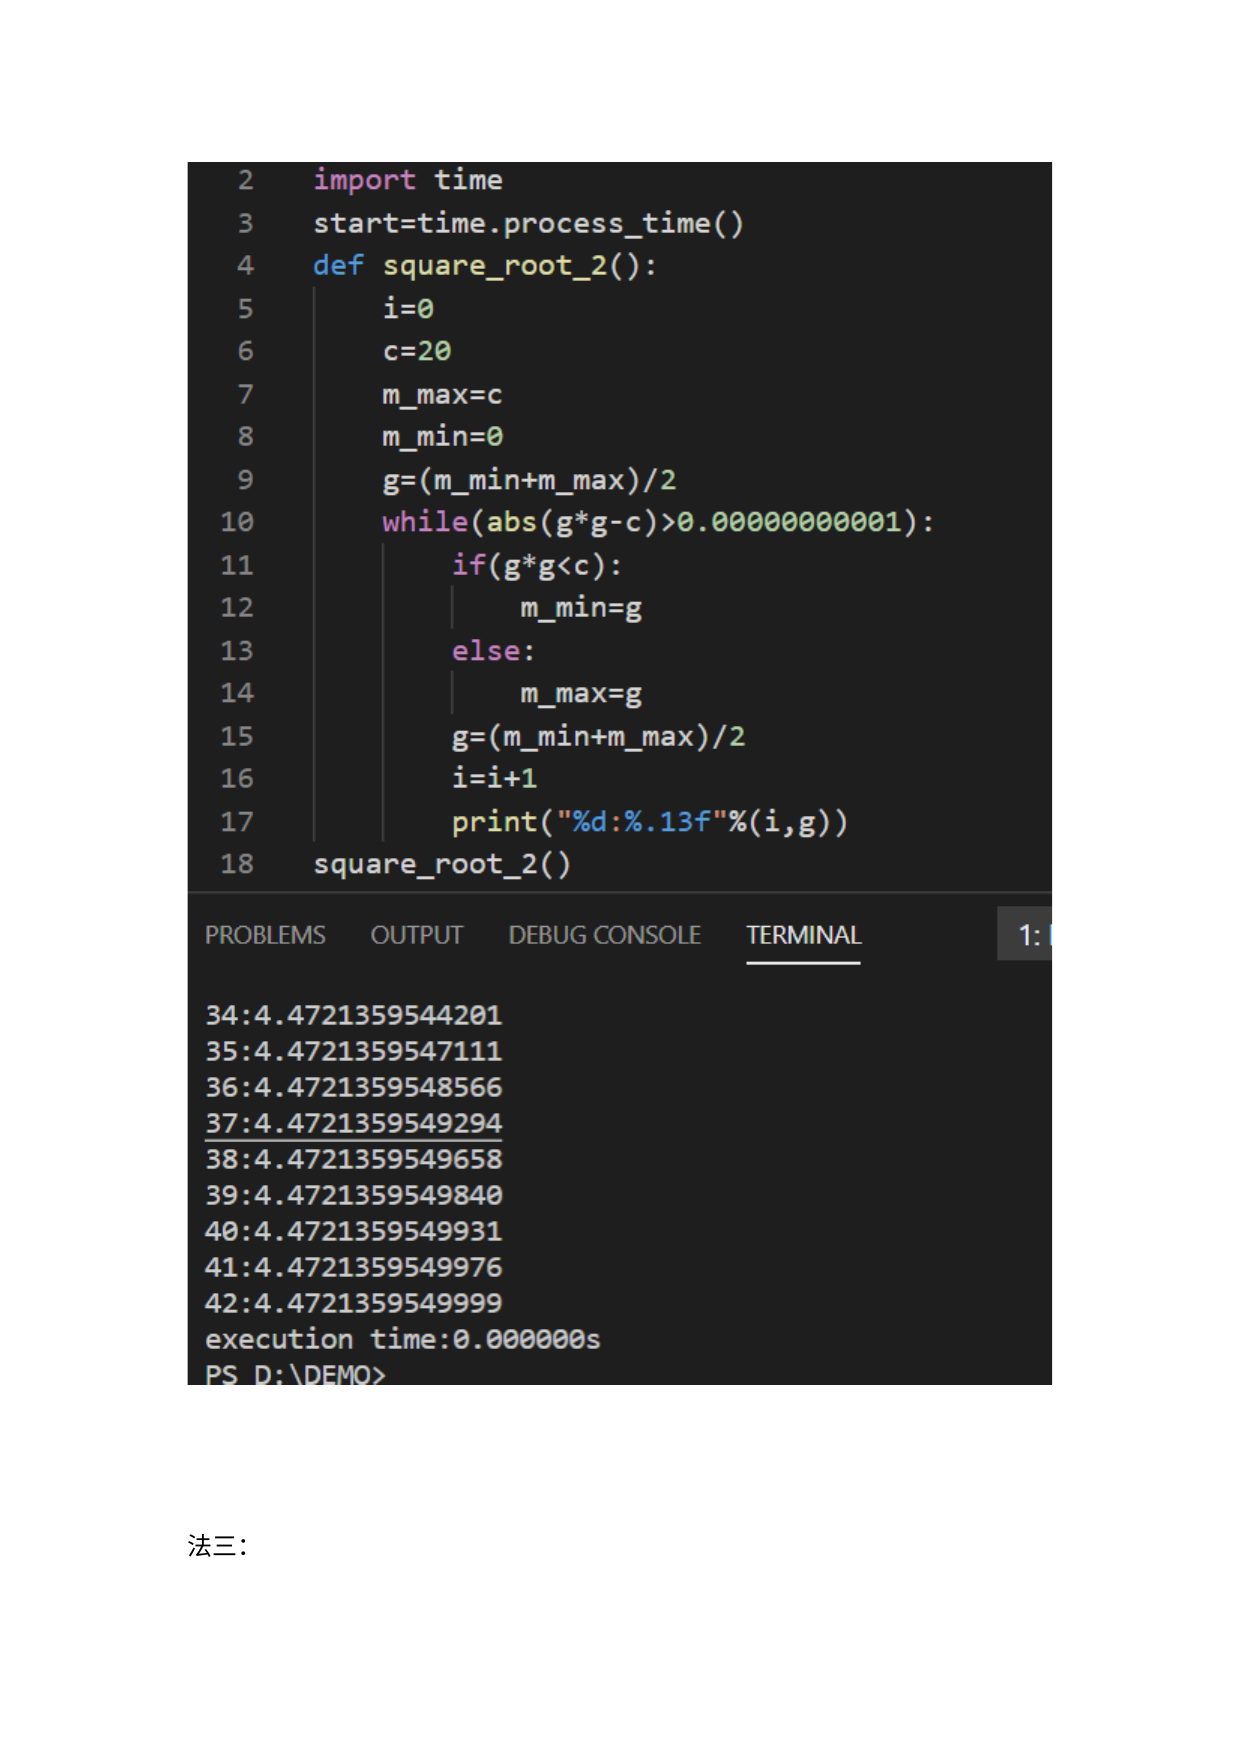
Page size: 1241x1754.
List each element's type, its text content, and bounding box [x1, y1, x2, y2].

picture [187, 162, 1053, 1385]
list 法三： [187, 1512, 1053, 1577]
